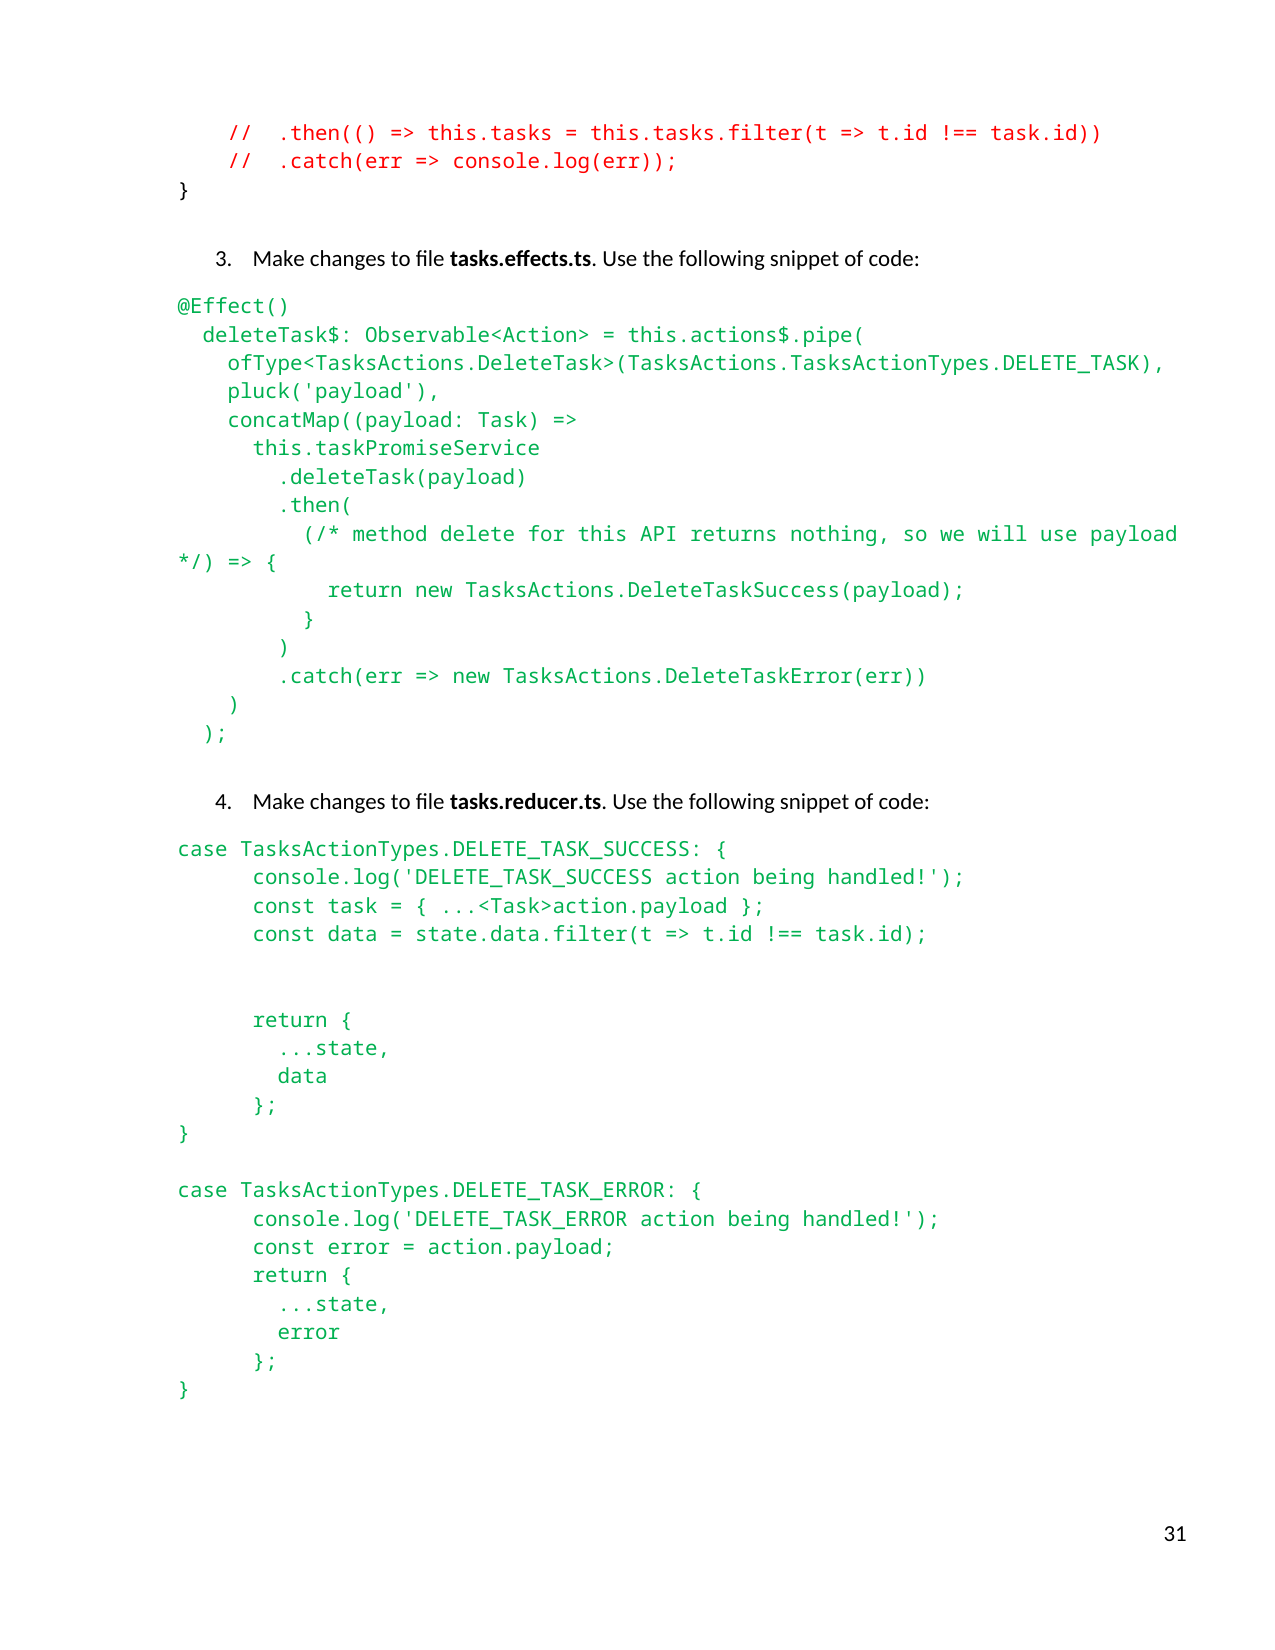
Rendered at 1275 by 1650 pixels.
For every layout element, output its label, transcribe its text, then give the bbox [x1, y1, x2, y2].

text return { [177, 1005, 1186, 1033]
text deleteTask$: Observable<Action> = this.actions$.pipe( [177, 320, 1186, 348]
text ...state, [177, 1289, 1186, 1317]
text } [177, 1374, 1186, 1403]
text .catch(err => new TasksActions.DeleteTaskError(err)) [177, 661, 1186, 689]
text this.taskPromiseService [177, 433, 1186, 462]
text case TasksActionTypes.DELETE_TASK_ERROR: { [177, 1175, 1186, 1204]
text const data = state.data.filter(t => t.id !== task.id); [177, 919, 1186, 948]
text return new TasksActions.DeleteTaskSuccess(payload); [177, 576, 1186, 604]
text }; [177, 1346, 1186, 1374]
text } [177, 1118, 1186, 1147]
text // .catch(err => console.log(err)); [177, 147, 1186, 175]
list Make changes to file tasks.effects.ts. Use the following snippet of code: [215, 244, 1186, 272]
text const error = action.payload; [177, 1232, 1186, 1261]
text data [177, 1062, 1186, 1090]
text case TasksActionTypes.DELETE_TASK_SUCCESS: { [177, 834, 1186, 862]
text } [177, 604, 1186, 632]
text }; [177, 1090, 1186, 1118]
text concatMap((payload: Task) => [177, 405, 1186, 433]
text const task = { ...<Task>action.payload }; [177, 891, 1186, 919]
text } [177, 175, 1186, 203]
text console.log('DELETE_TASK_ERROR action being handled!'); [177, 1204, 1186, 1232]
text // .then(() => this.tasks = this.tasks.filter(t => t.id !== task.id)) [177, 118, 1186, 147]
text ofType<TasksActions.DeleteTask>(TasksActions.TasksActionTypes.DELETE_TASK), [177, 348, 1186, 377]
text ) [177, 632, 1186, 661]
text ); [177, 718, 1186, 746]
text pluck('payload'), [177, 377, 1186, 405]
text return { [177, 1261, 1186, 1289]
text ) [177, 689, 1186, 718]
text console.log('DELETE_TASK_SUCCESS action being handled!'); [177, 862, 1186, 891]
text .then( [177, 490, 1186, 519]
list Make changes to file tasks.reducer.ts. Use the following snippet of code: [215, 787, 1186, 815]
text .deleteTask(payload) [177, 462, 1186, 490]
text (/* method delete for this API returns nothing, so we will use payload */) => { [177, 519, 1186, 576]
text error [177, 1317, 1186, 1346]
text ...state, [177, 1033, 1186, 1062]
text @Effect() [177, 291, 1186, 320]
